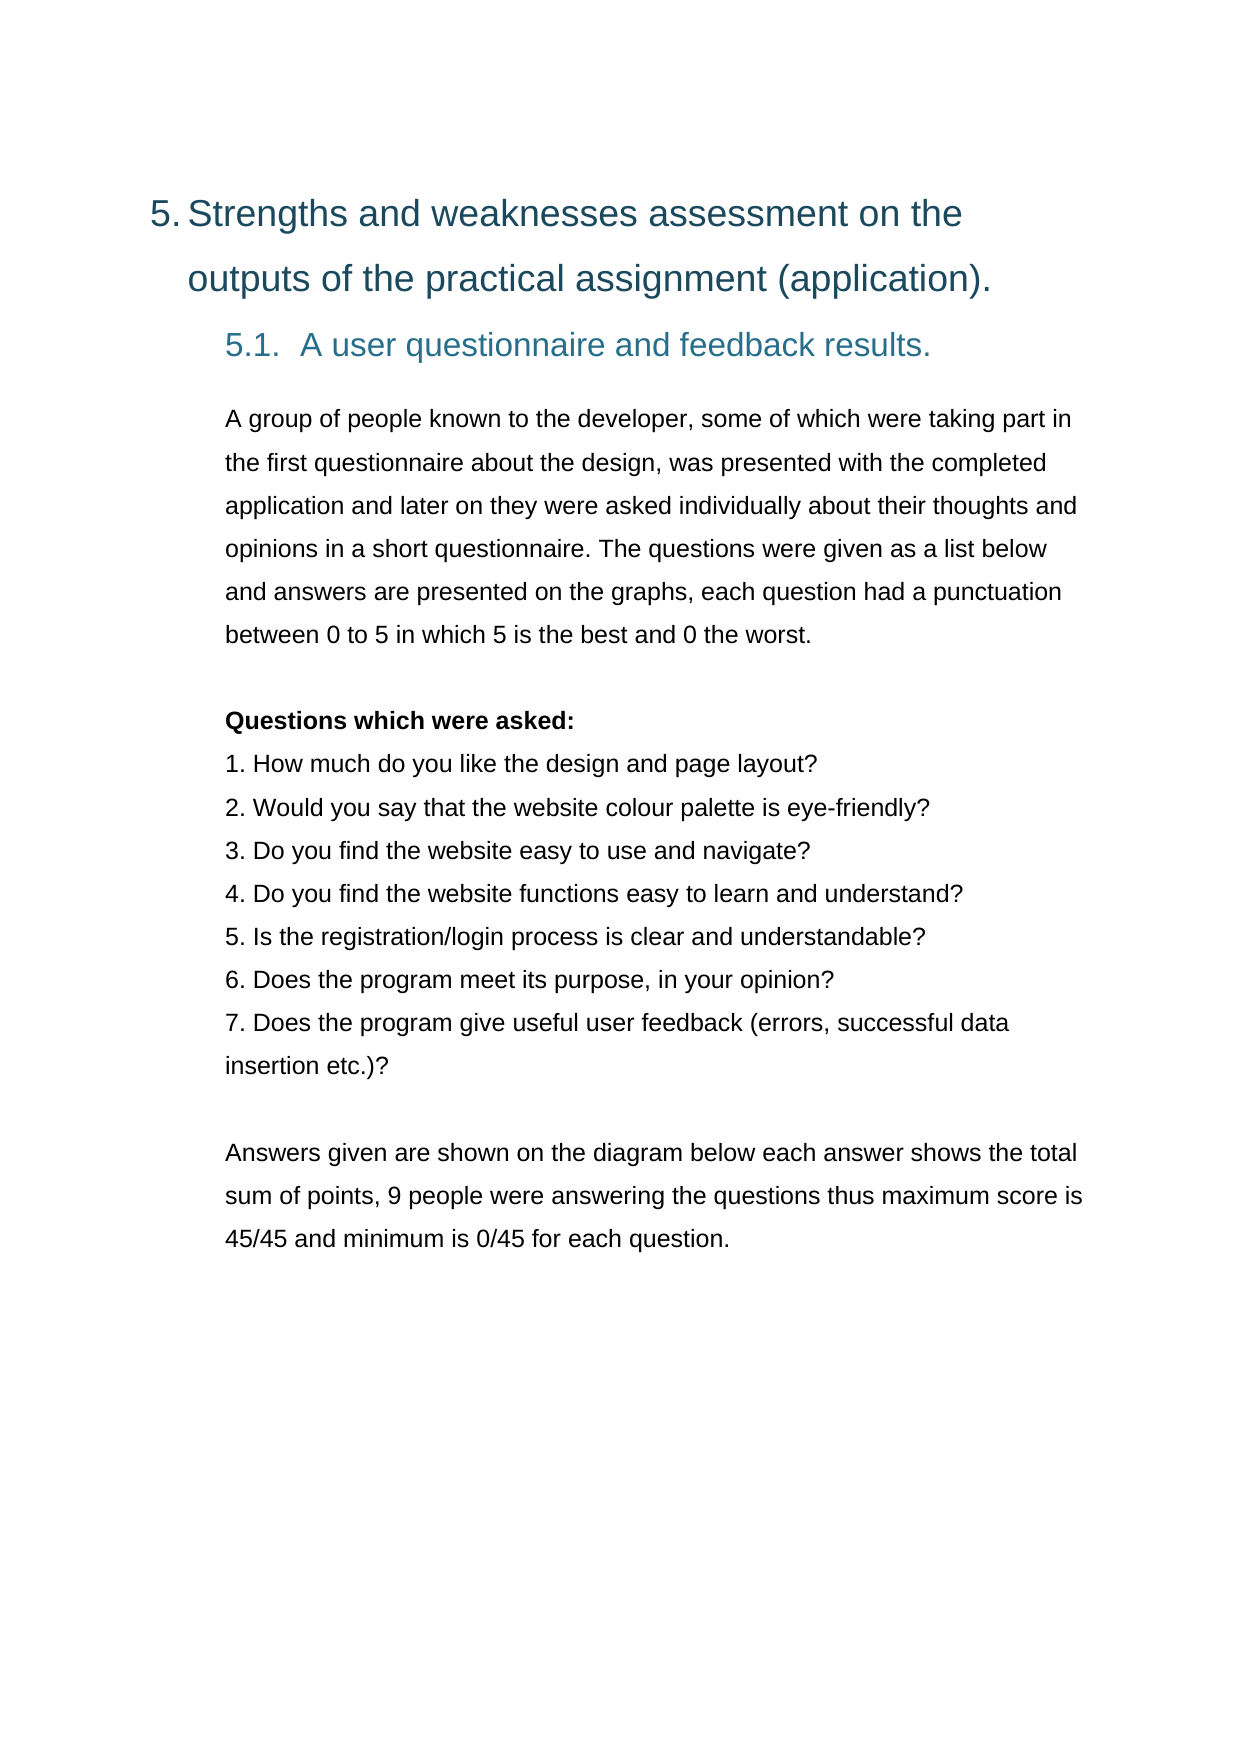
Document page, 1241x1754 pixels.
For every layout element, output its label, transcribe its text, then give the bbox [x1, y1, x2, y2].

subtitle Strengths and weaknesses assessment on the outputs of the practical assignment (application). [150, 192, 1090, 299]
subtitle A user questionnaire and feedback results. [225, 325, 1090, 364]
text A group of people known to the developer, some of which were taking part in the first questionnaire about the design, was presented with the completed application and later on they were asked individually about their thoughts and opinions in a short questionnaire. The questions were given as a list below and answers are presented on the graphs, each question had a punctuation between 0 to 5 in which 5 is the best and 0 the worst. Questions which were asked: 1. How much do you like the design and page layout? 2. Would you say that the website colour palette is eye-friendly? 3. Do you find the website easy to use and navigate? 4. Do you find the website functions easy to learn and understand? 5. Is the registration/login process is clear and understandable? 6. Does the program meet its purpose, in your opinion? 7. Does the program give useful user feedback (errors, successful data insertion etc.)? Answers given are shown on the diagram below each answer shows the total sum of points, 9 people were answering the questions thus maximum score is 45/45 and minimum is 0/45 for each question. [225, 364, 1090, 1252]
